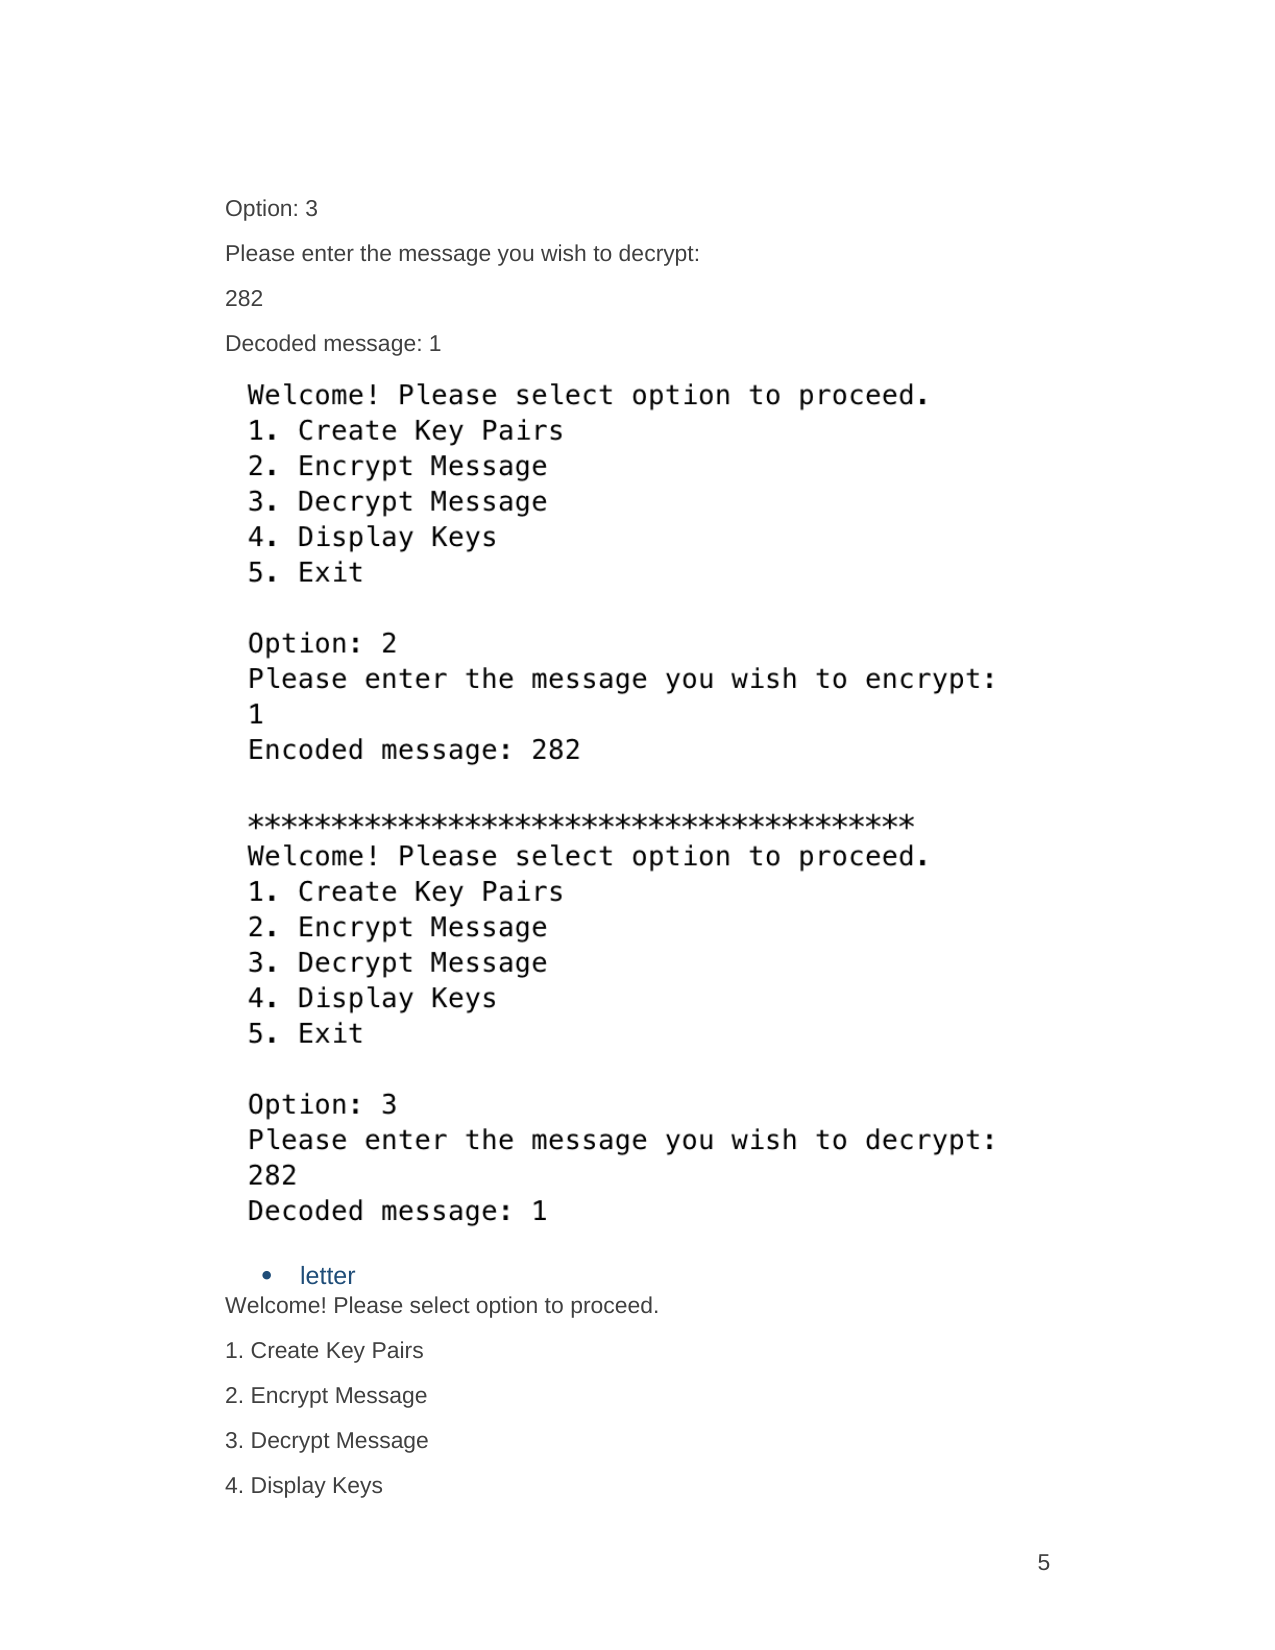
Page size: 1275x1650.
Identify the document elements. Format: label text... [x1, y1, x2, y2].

text Decoded message: 1 [225, 330, 1050, 357]
text 4. Display Keys [225, 1472, 1050, 1499]
text Please enter the message you wish to decrypt: [225, 240, 1050, 267]
text 282 [225, 285, 1050, 312]
text 2. Encrypt Message [225, 1382, 1050, 1409]
text 3. Decrypt Message [225, 1427, 1050, 1454]
text Welcome! Please select option to proceed. [225, 1292, 1050, 1318]
text 1. Create Key Pairs [225, 1337, 1050, 1363]
text Option: 3 [225, 195, 1050, 221]
subtitle letter [262, 1261, 1050, 1290]
picture [231, 375, 1011, 1243]
